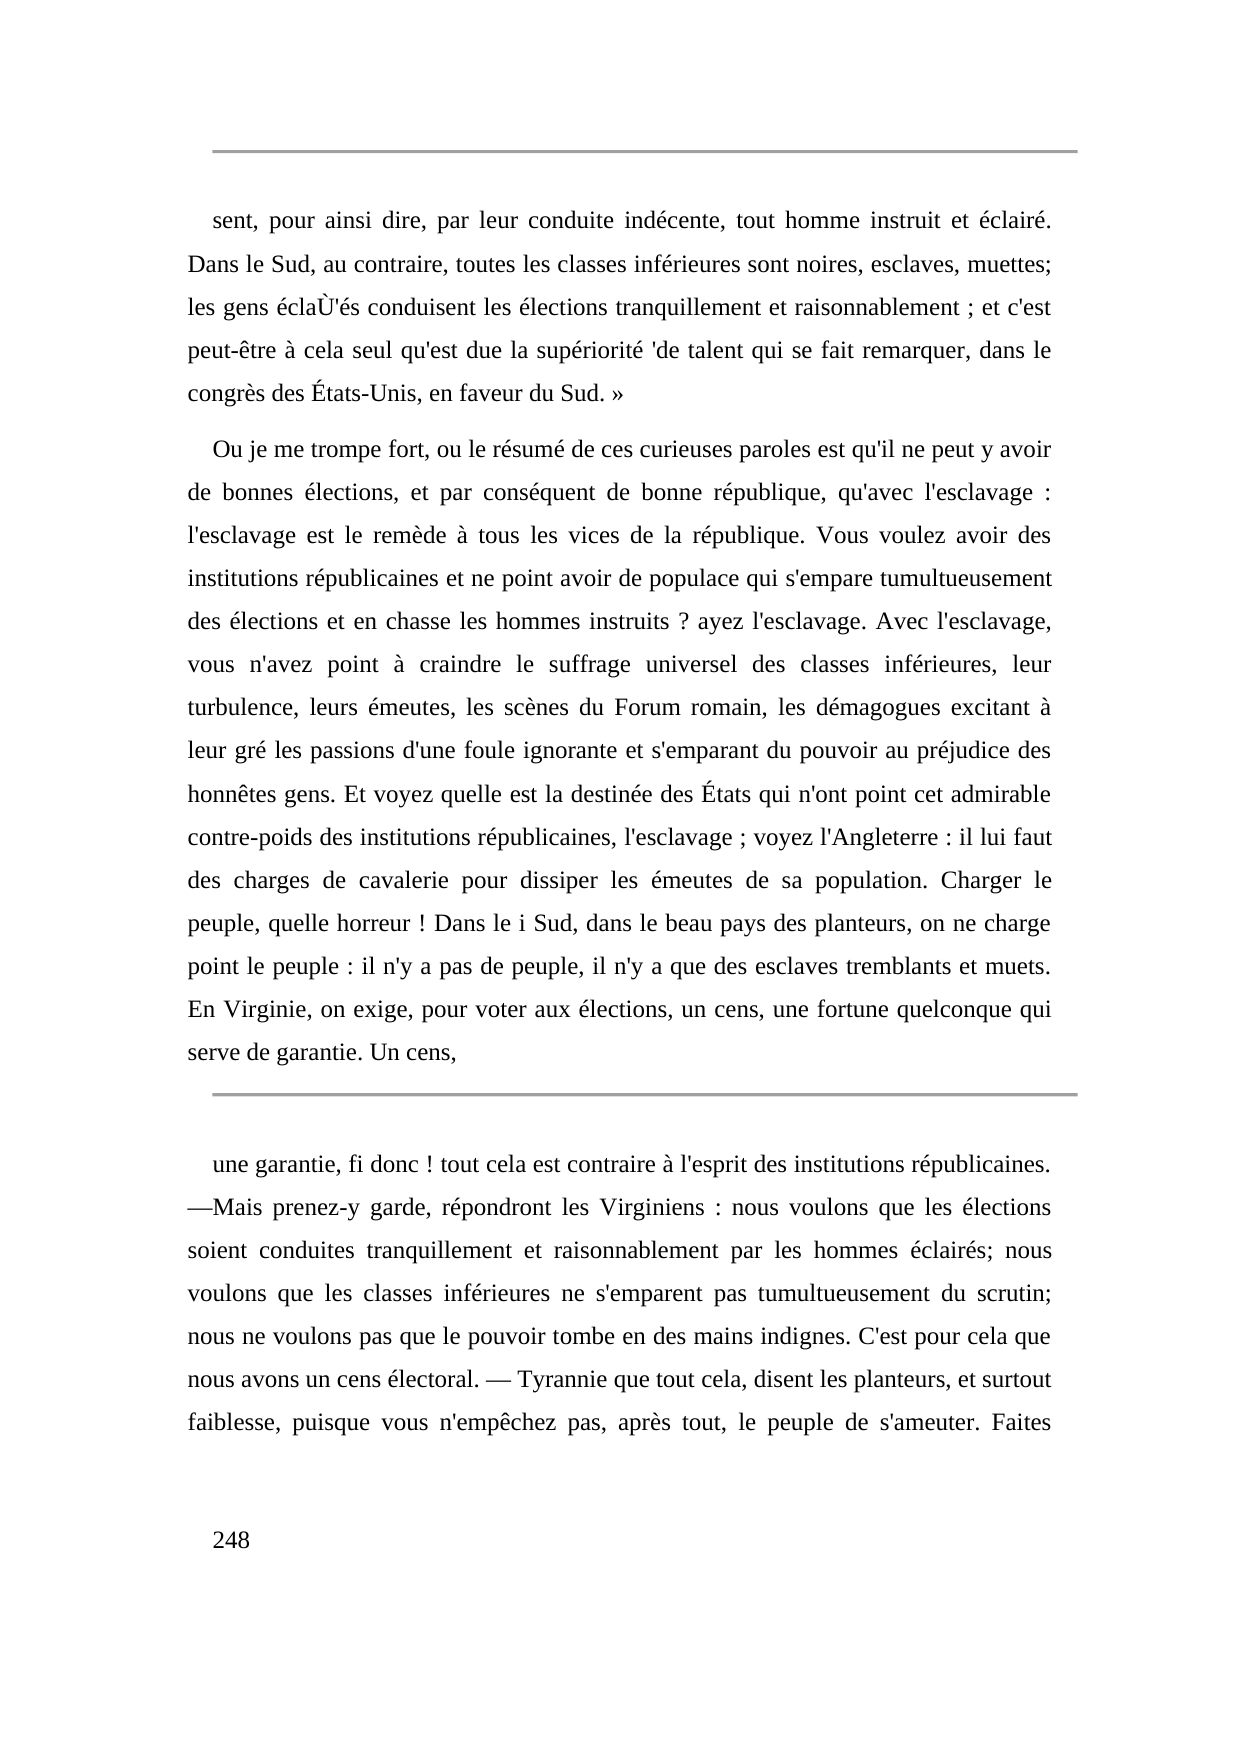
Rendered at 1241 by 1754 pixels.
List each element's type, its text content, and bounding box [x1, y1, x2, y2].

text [187, 1149, 1053, 1436]
text sent, pour ainsi dire, par leur conduite indécente, tout homme instruit et éclairé. Dans le Sud, au contraire, toutes les classes inférieures sont noires, esclaves, muettes; les gens éclaÙ'és conduisent les élections tranquillement et raisonnablement ; et c'est peut-être à cela seul qu'est due la supériorité 'de talent qui se fait remarquer, dans le congrès des États-Unis, en faveur du Sud. » [187, 206, 1053, 407]
text Ou je me trompe fort, ou le résumé de ces curieuses paroles est qu'il ne peut y avoir de bonnes élections, et par conséquent de bonne république, qu'avec l'esclavage : l'esclavage est le remède à tous les vices de la république. Vous voulez avoir des institutions républicaines et ne point avoir de populace qui s'empare tumultueusement des élections et en chasse les hommes instruits ? ayez l'esclavage. Avec l'esclavage, vous n'avez point à craindre le suffrage universel des classes inférieures, leur turbulence, leurs émeutes, les scènes du Forum romain, les démagogues excitant à leur gré les passions d'une foule ignorante et s'emparant du pouvoir au préjudice des honnêtes gens. Et voyez quelle est la destinée des États qui n'ont point cet admirable contre-poids des institutions républicaines, l'esclavage ; voyez l'Angleterre : il lui faut des charges de cavalerie pour dissiper les émeutes de sa population. Charger le peuple, quelle horreur ! Dans le i Sud, dans le beau pays des planteurs, on ne charge point le peuple : il n'y a pas de peuple, il n'y a que des esclaves tremblants et muets. En Virginie, on exige, pour voter aux élections, un cens, une fortune quelconque qui serve de garantie. Un cens, [187, 434, 1053, 1066]
